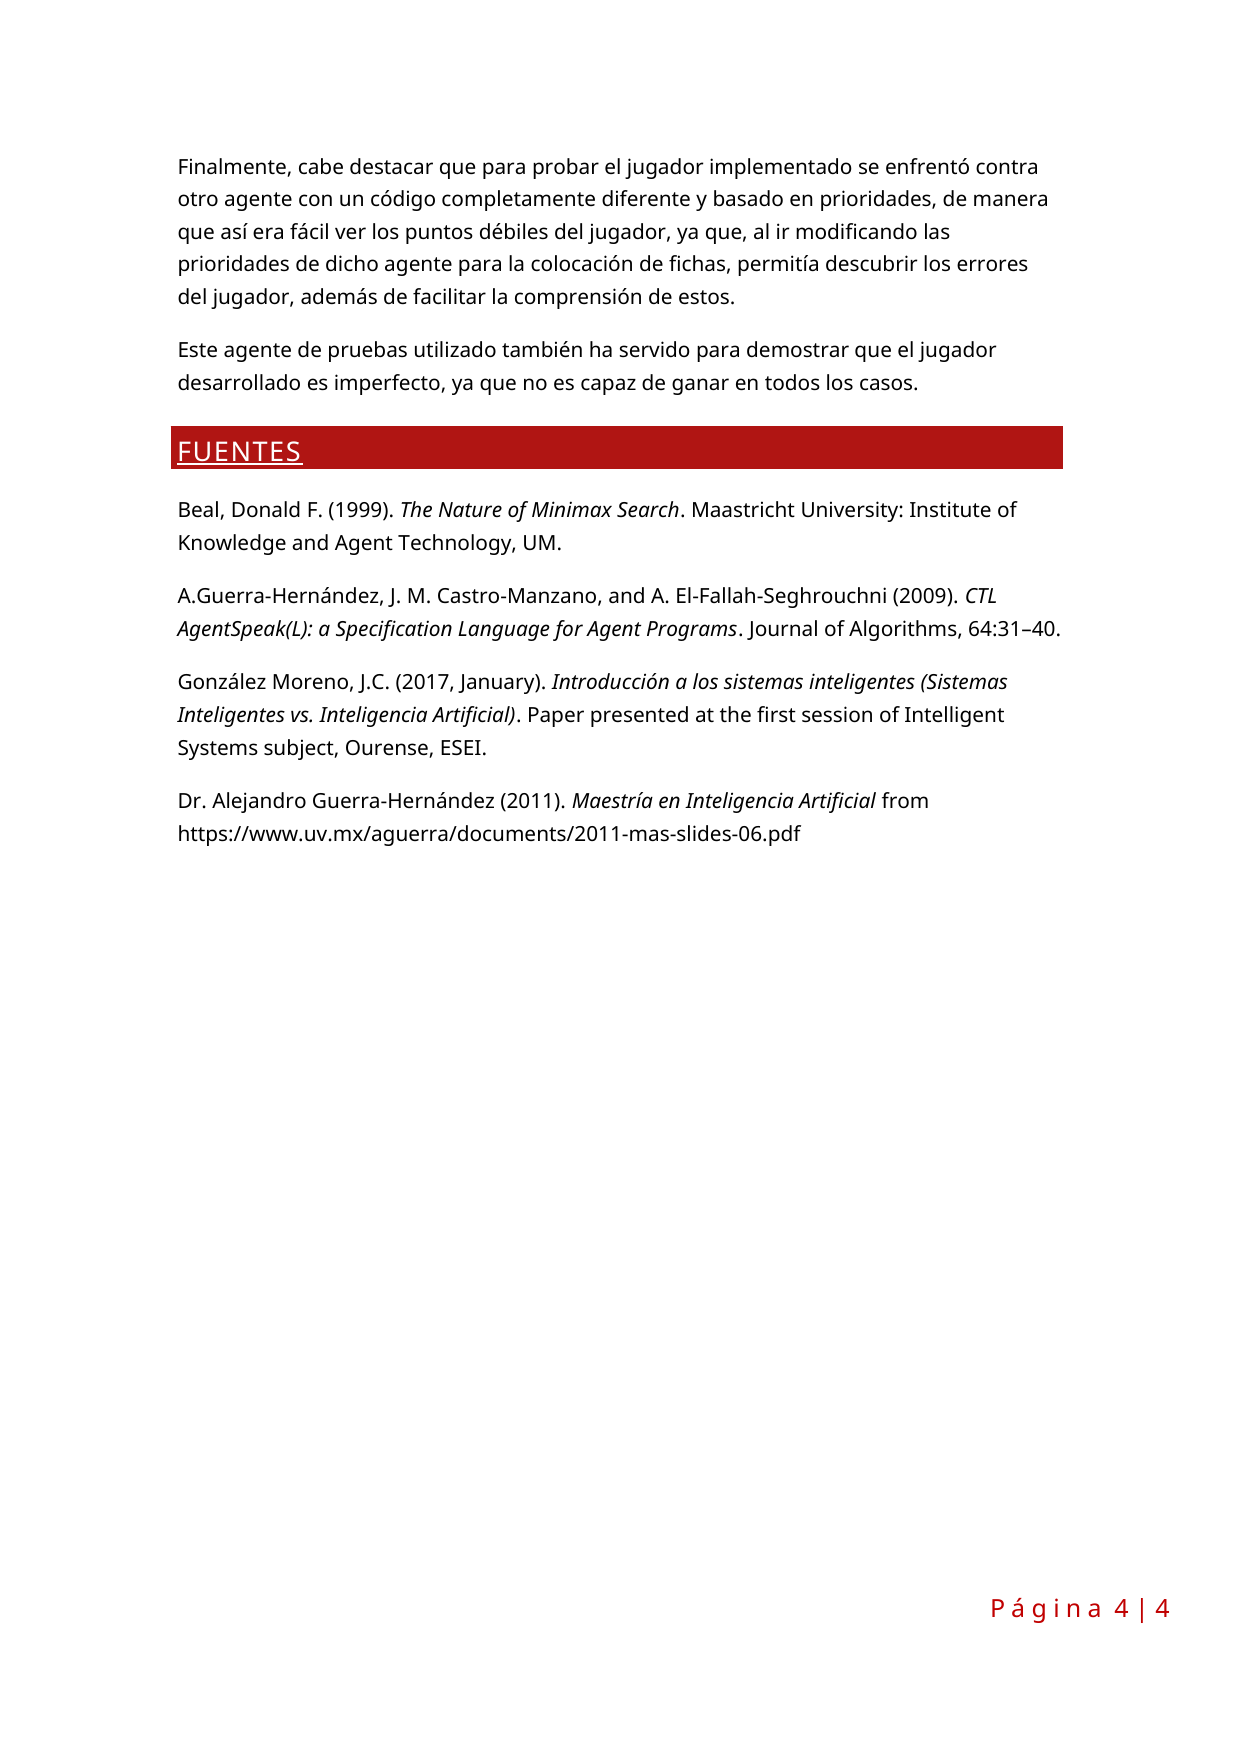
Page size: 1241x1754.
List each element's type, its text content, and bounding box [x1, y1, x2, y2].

text Beal, Donald F. (1999). The Nature of Minimax Search. Maastricht University: Institute of Knowledge and Agent Technology, UM. [177, 495, 1063, 556]
text Dr. Alejandro Guerra-Hernández (2011). Maestría en Inteligencia Artificial from https://www.uv.mx/aguerra/documents/2011-mas-slides-06.pdf [177, 786, 1063, 847]
subtitle FUENTES [177, 432, 1063, 469]
text Finalmente, cabe destacar que para probar el jugador implementado se enfrentó contra otro agente con un código completamente diferente y basado en prioridades, de manera que así era fácil ver los puntos débiles del jugador, ya que, al ir modificando las prioridades de dicho agente para la colocación de fichas, permitía descubrir los errores del jugador, además de facilitar la comprensión de estos. [177, 152, 1063, 311]
text González Moreno, J.C. (2017, January). Introducción a los sistemas inteligentes (Sistemas Inteligentes vs. Inteligencia Artificial). Paper presented at the first session of Intelligent Systems subject, Ourense, ESEI. [177, 667, 1063, 761]
text A.Guerra-Hernández, J. M. Castro-Manzano, and A. El-Fallah-Seghrouchni (2009). CTL AgentSpeak(L): a Specification Language for Agent Programs. Journal of Algorithms, 64:31–40. [177, 581, 1063, 642]
text Este agente de pruebas utilizado también ha servido para demostrar que el jugador desarrollado es imperfecto, ya que no es capaz de ganar en todos los casos. [177, 336, 1063, 397]
